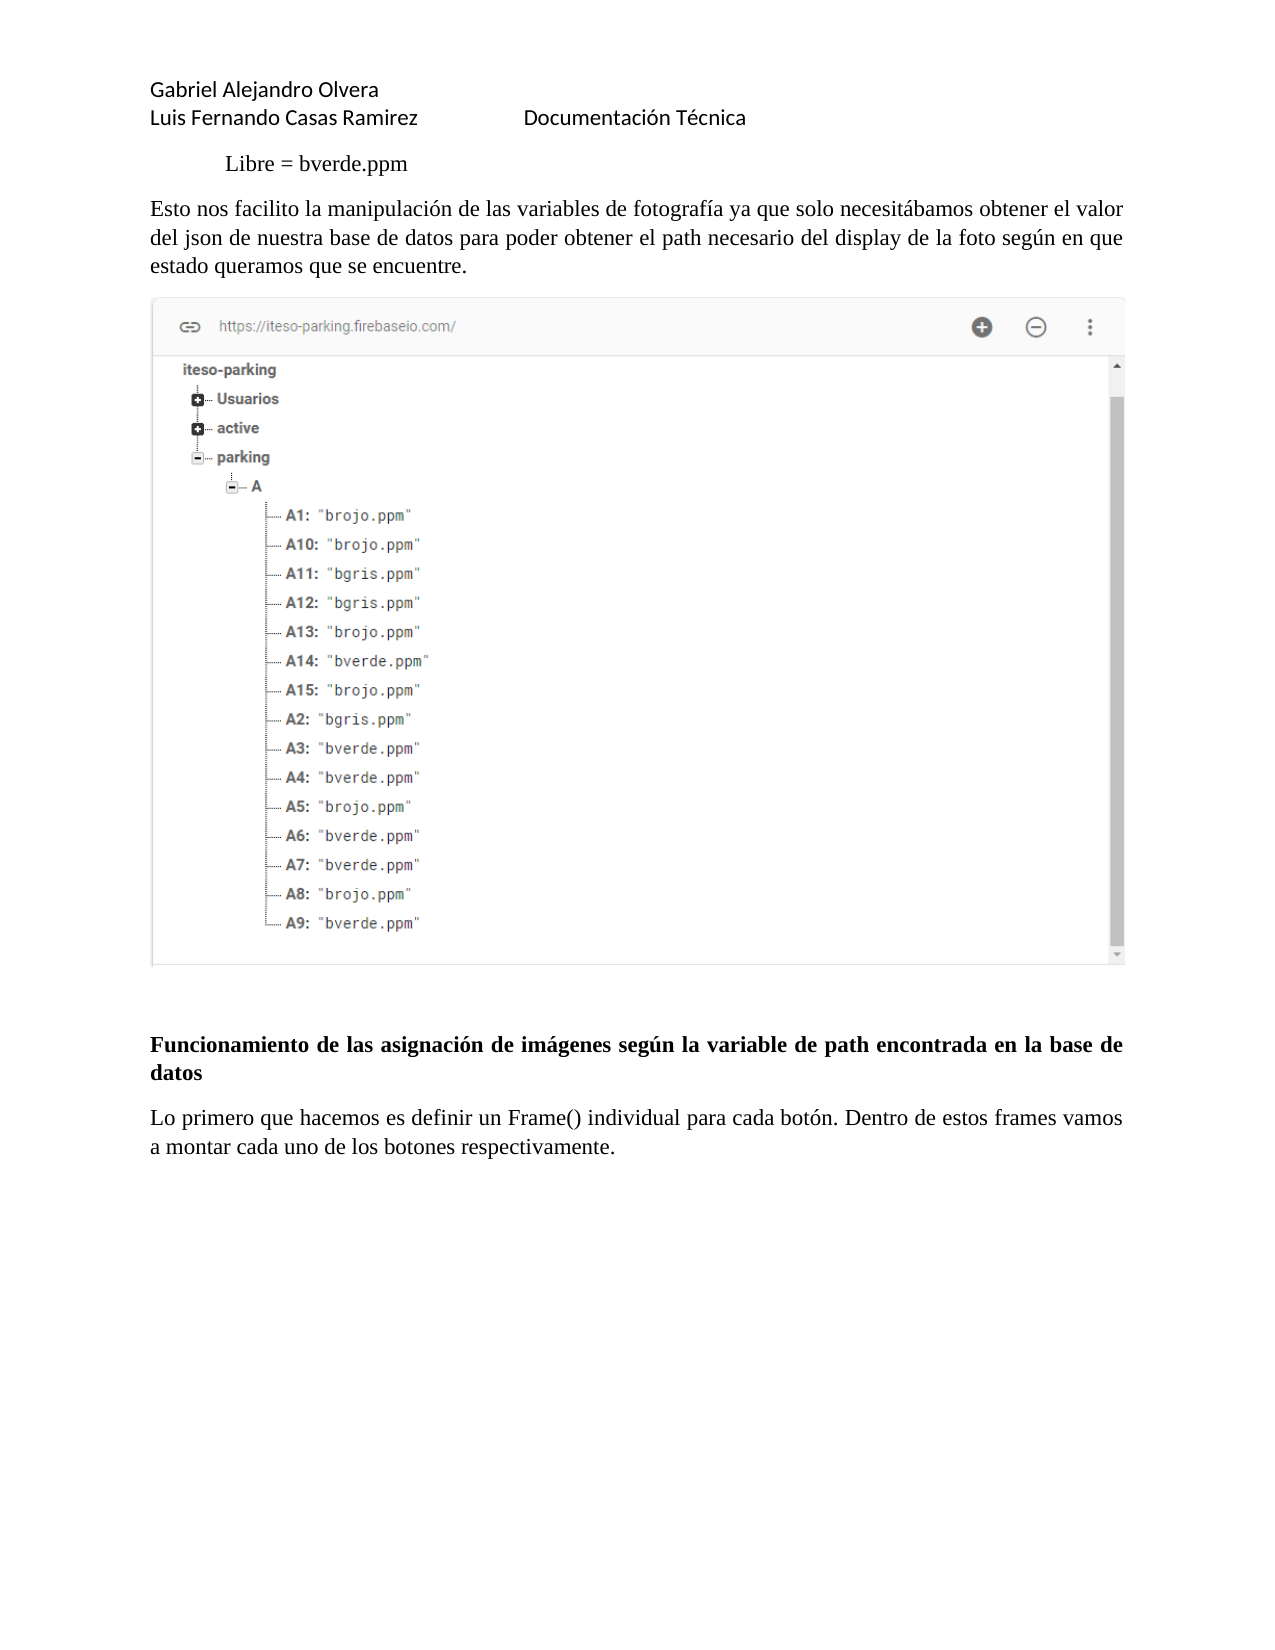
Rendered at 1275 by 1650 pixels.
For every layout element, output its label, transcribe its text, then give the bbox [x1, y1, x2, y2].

text Esto nos facilito la manipulación de las variables de fotografía ya que solo necesitábamos obtener el valor del json de nuestra base de datos para poder obtener el path necesario del display de la foto según en que estado queramos que se encuentre. [150, 195, 1125, 278]
text Libre = bverde.ppm [150, 150, 1125, 176]
text Lo primero que hacemos es definir un Frame() individual para cada botón. Dentro de estos frames vamos a montar cada uno de los botones respectivamente. [150, 1104, 1125, 1159]
picture [150, 297, 1125, 967]
text Funcionamiento de las asignación de imágenes según la variable de path encontrada en la base de datos [150, 1031, 1125, 1086]
